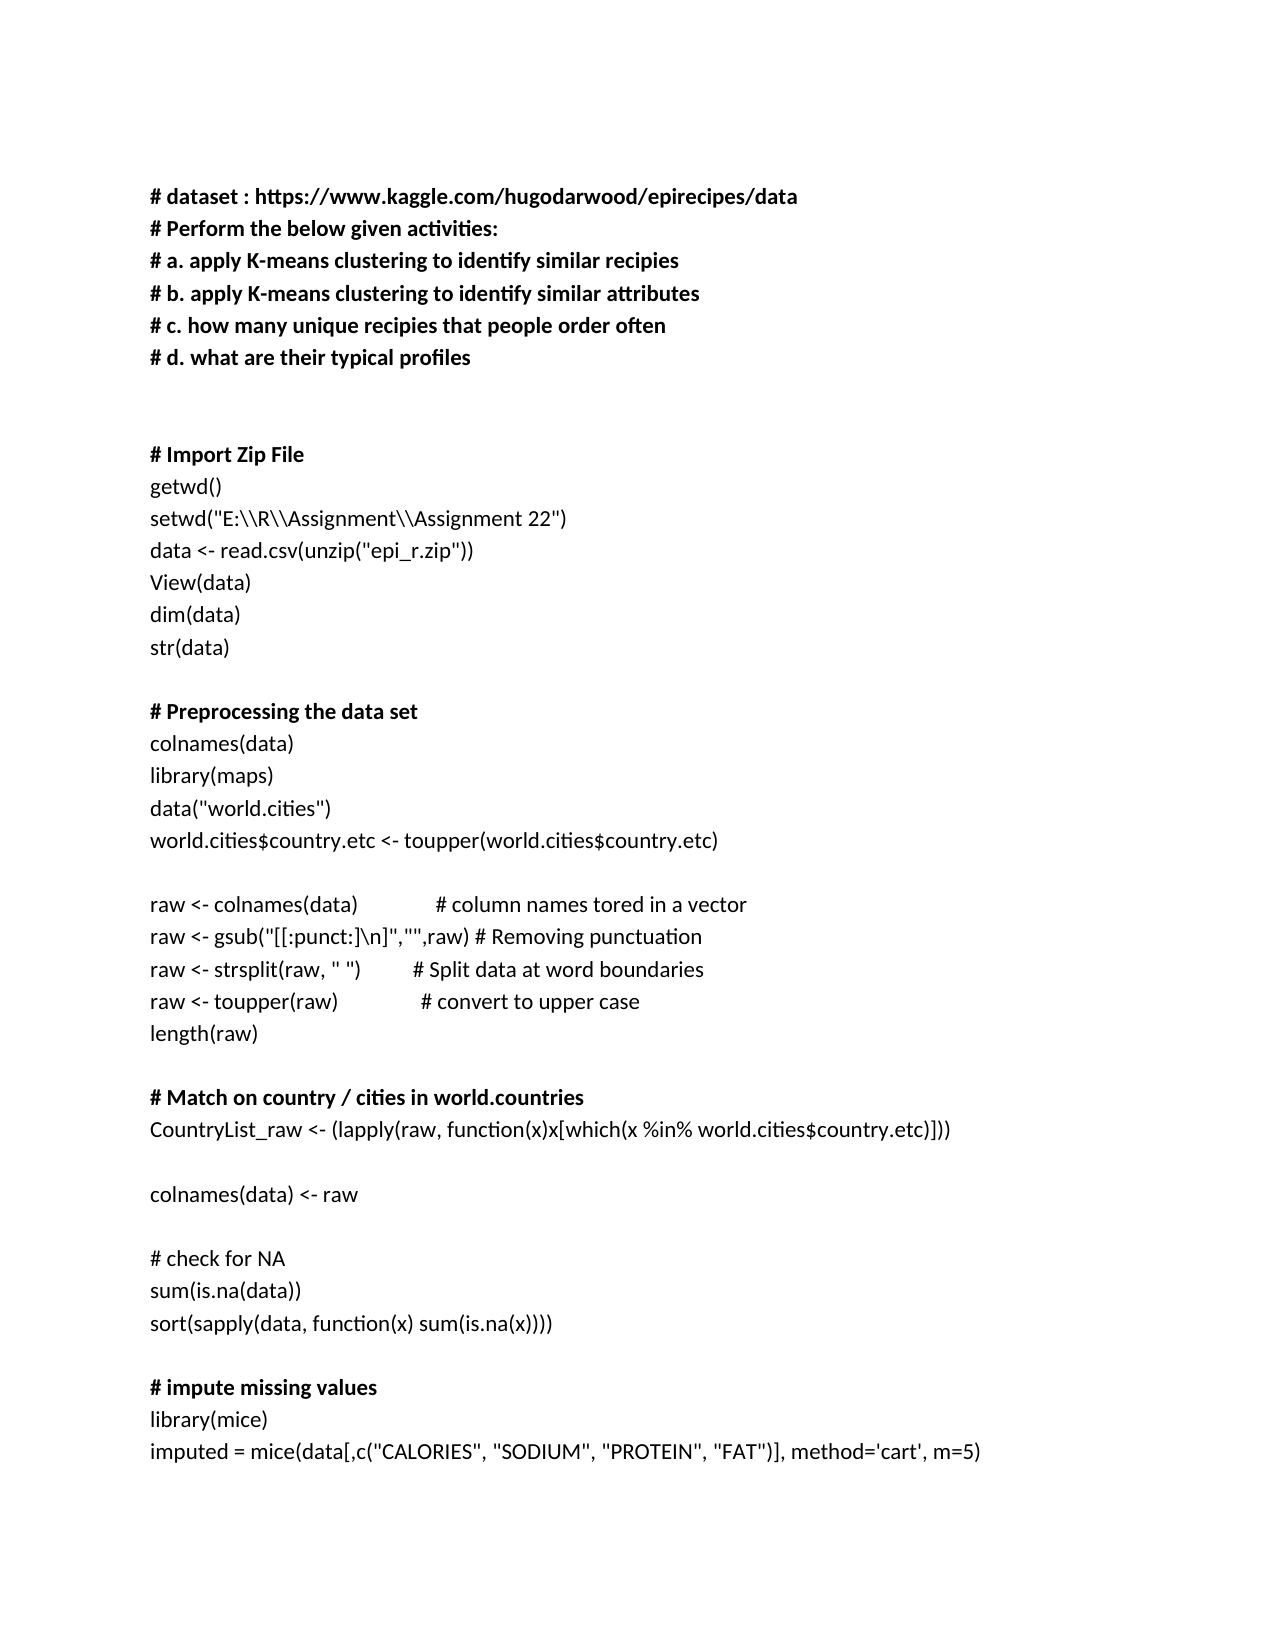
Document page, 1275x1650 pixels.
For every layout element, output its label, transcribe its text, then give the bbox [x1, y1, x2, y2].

text # dataset : https://www.kaggle.com/hugodarwood/epirecipes/data [150, 182, 1125, 210]
text View(data) [150, 568, 1125, 596]
text setwd("E:\\R\\Assignment\\Assignment 22") [150, 504, 1125, 532]
text # d. what are their typical profiles [150, 343, 1125, 371]
text # Perform the below given activities: [150, 214, 1125, 242]
text data <- read.csv(unzip("epi_r.zip")) [150, 536, 1125, 564]
text # b. apply K-means clustering to identify similar attributes [150, 279, 1125, 307]
text getwd() [150, 472, 1125, 500]
text library(maps) [150, 762, 1125, 789]
text world.cities$country.etc <- toupper(world.cities$country.etc) [150, 826, 1125, 854]
text raw <- strsplit(raw, " ") # Split data at word boundaries [150, 955, 1125, 983]
text # a. apply K-means clustering to identify similar recipies [150, 247, 1125, 274]
text imputed = mice(data[,c("CALORIES", "SODIUM", "PROTEIN", "FAT")], method='cart', m=5) [150, 1437, 1125, 1466]
text CountryList_raw <- (lapply(raw, function(x)x[which(x %in% world.cities$country.etc)])) [150, 1116, 1125, 1144]
text sort(sapply(data, function(x) sum(is.na(x)))) [150, 1309, 1125, 1337]
text # check for NA [150, 1244, 1125, 1272]
text length(raw) [150, 1019, 1125, 1047]
text # impute missing values [150, 1373, 1125, 1401]
text raw <- gsub("[[:punct:]\n]","",raw) # Removing punctuation [150, 922, 1125, 951]
text # Match on country / cities in world.countries [150, 1083, 1125, 1111]
text # c. how many unique recipies that people order often [150, 311, 1125, 339]
text library(mice) [150, 1405, 1125, 1433]
text # Import Zip File [150, 440, 1125, 468]
text # Preprocessing the data set [150, 697, 1125, 725]
text dim(data) [150, 601, 1125, 629]
text sum(is.na(data)) [150, 1277, 1125, 1304]
text colnames(data) [150, 729, 1125, 757]
text raw <- toupper(raw) # convert to upper case [150, 987, 1125, 1015]
text colnames(data) <- raw [150, 1180, 1125, 1208]
text raw <- colnames(data) # column names tored in a vector [150, 890, 1125, 918]
text data("world.cities") [150, 794, 1125, 822]
text str(data) [150, 633, 1125, 661]
